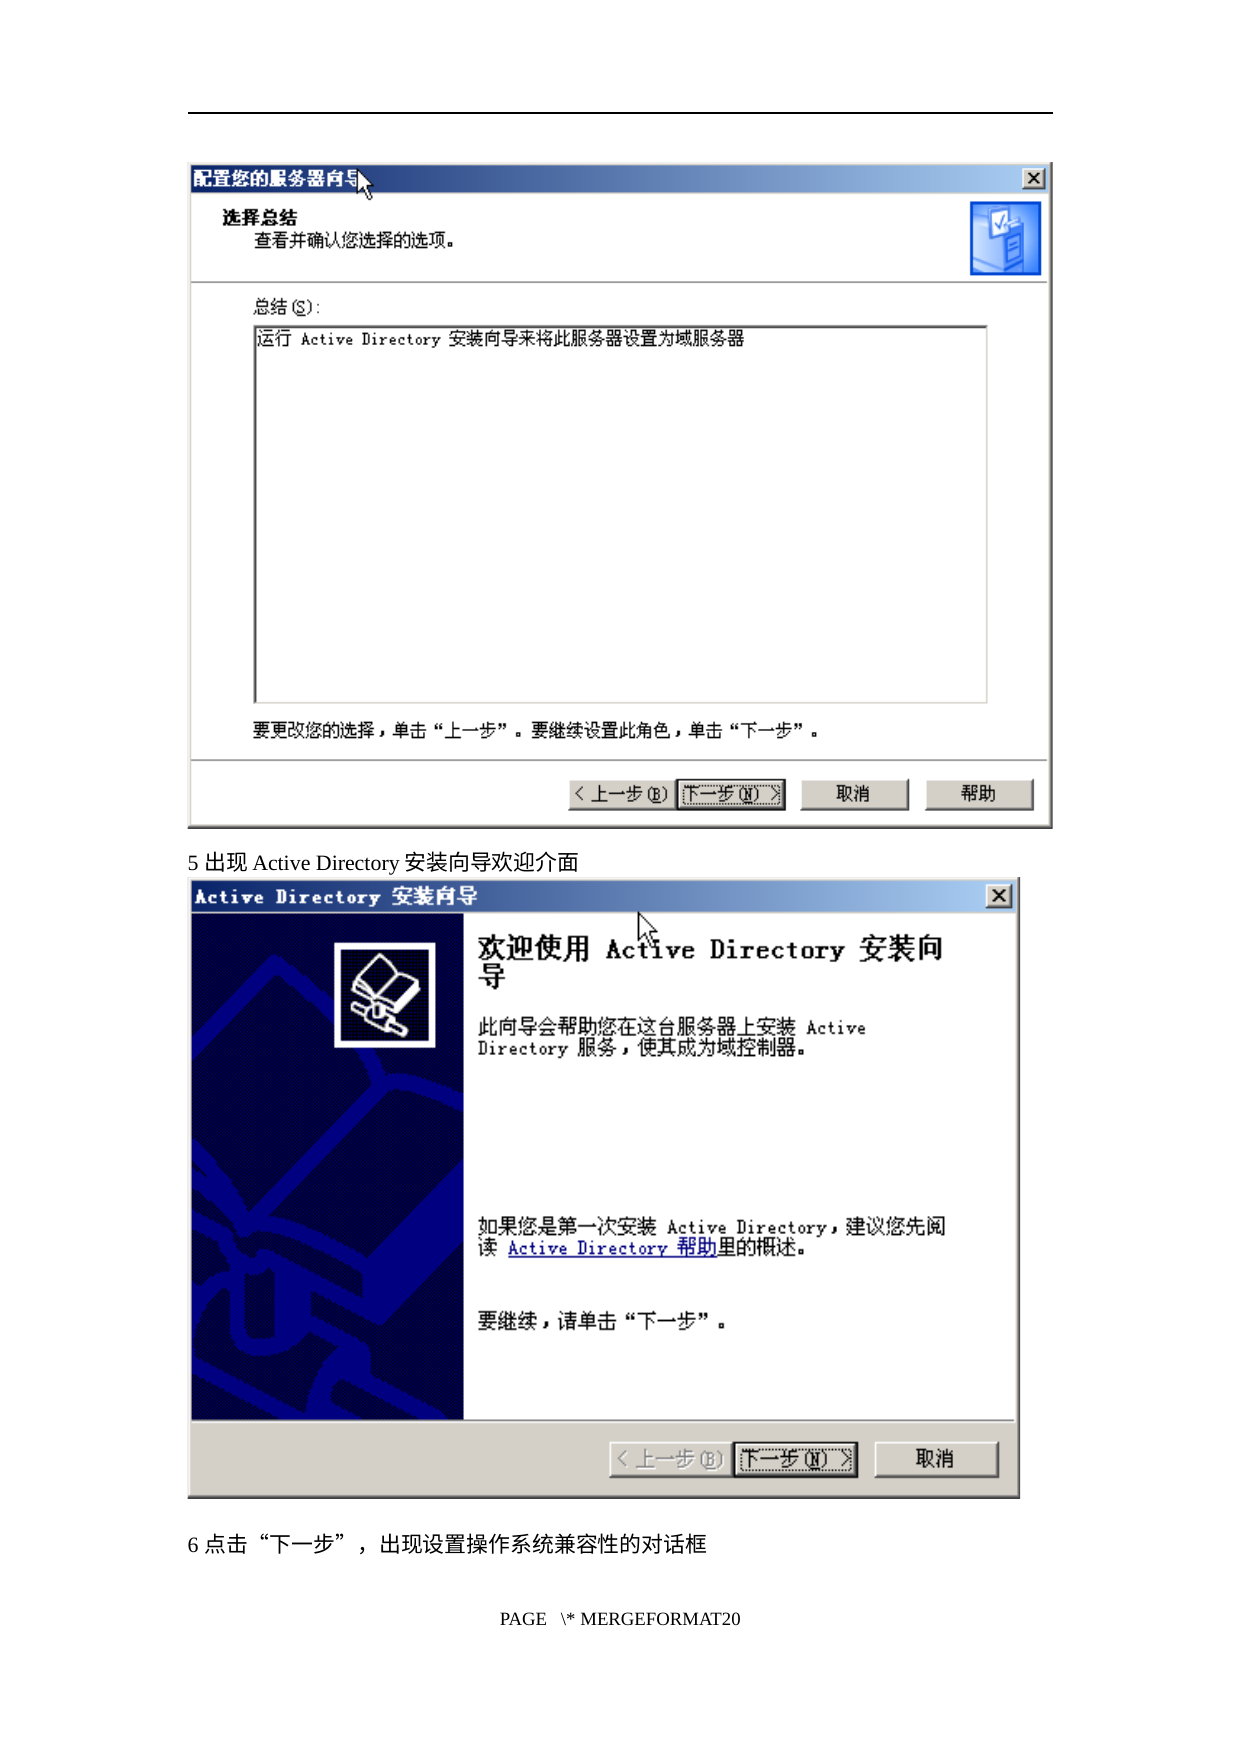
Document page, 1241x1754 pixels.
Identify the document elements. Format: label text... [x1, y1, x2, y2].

text 5 出现Active Directory安装向导欢迎介面 [187, 844, 1053, 877]
picture [187, 162, 1053, 829]
picture [187, 877, 1021, 1499]
text 6 点击“下一步”，出现设置操作系统兼容性的对话框 [187, 1527, 1053, 1559]
